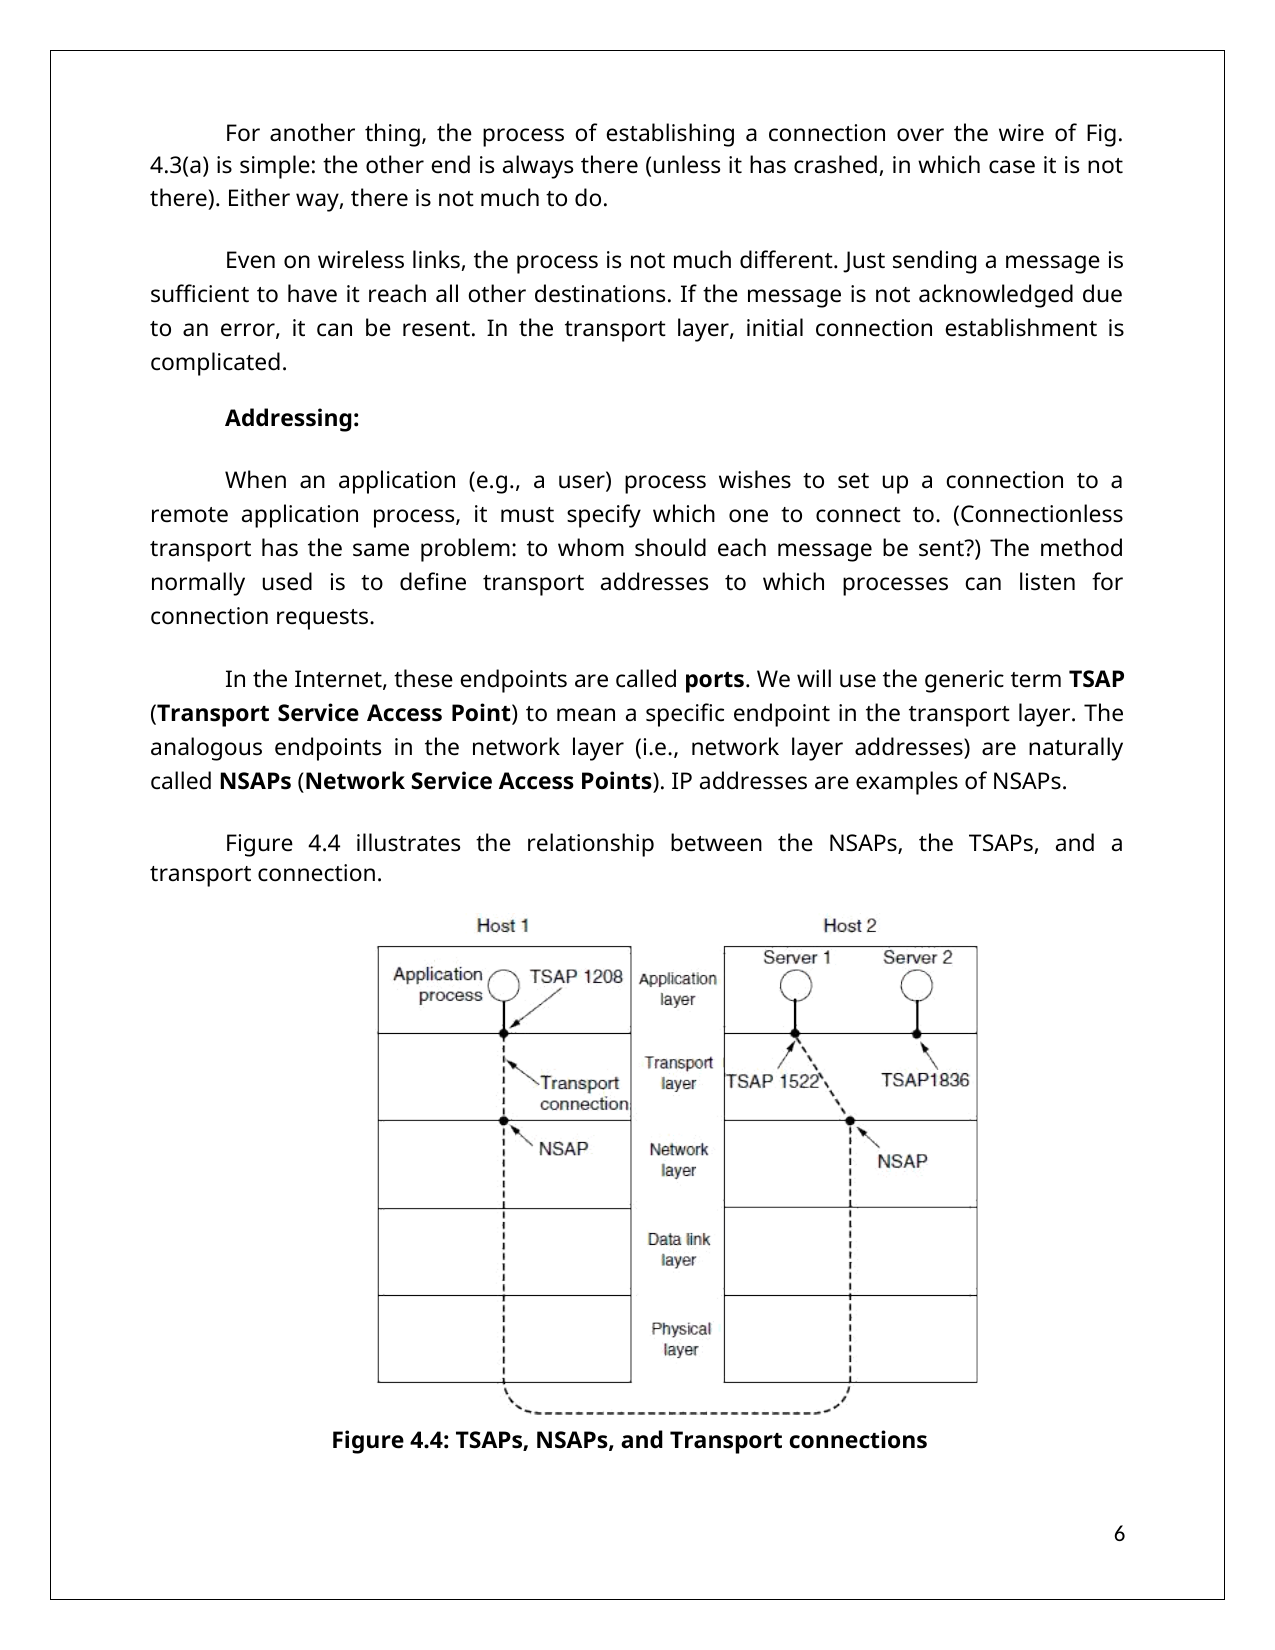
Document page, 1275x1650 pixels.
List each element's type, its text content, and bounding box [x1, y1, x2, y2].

text When an application (e.g., a user) process wishes to set up a connection to a remote application process, it must specify which one to connect to. (Connectionless transport has the same problem: to whom should each message be sent?) The method normally used is to define transport addresses to which processes can listen for connection requests. [150, 464, 1125, 632]
text In the Internet, these endpoints are called ports. We will use the generic term TSAP (Transport Service Access Point) to mean a specific endpoint in the transport layer. The analogous endpoints in the network layer (i.e., network layer addresses) are naturally called NSAPs (Network Service Access Points). IP addresses are examples of NSAPs. [150, 663, 1125, 796]
text Figure 4.4: TSAPs, NSAPs, and Transport connections [331, 1424, 1125, 1455]
picture [375, 913, 978, 1415]
text Even on wireless links, the process is not much different. Just sending a message is sufficient to have it reach all other destinations. If the message is not acknowledged due to an error, it can be resent. In the transport layer, initial connection establishment is complicated. [150, 244, 1125, 377]
text Addressing: [225, 402, 1125, 433]
text For another thing, the process of establishing a connection over the wire of Fig. 4.3(a) is simple: the other end is always there (unless it has crashed, in which case it is not there). Either way, there is not much to do. [150, 117, 1125, 213]
text Figure 4.4 illustrates the relationship between the NSAPs, the TSAPs, and a transport connection. [150, 827, 1125, 888]
